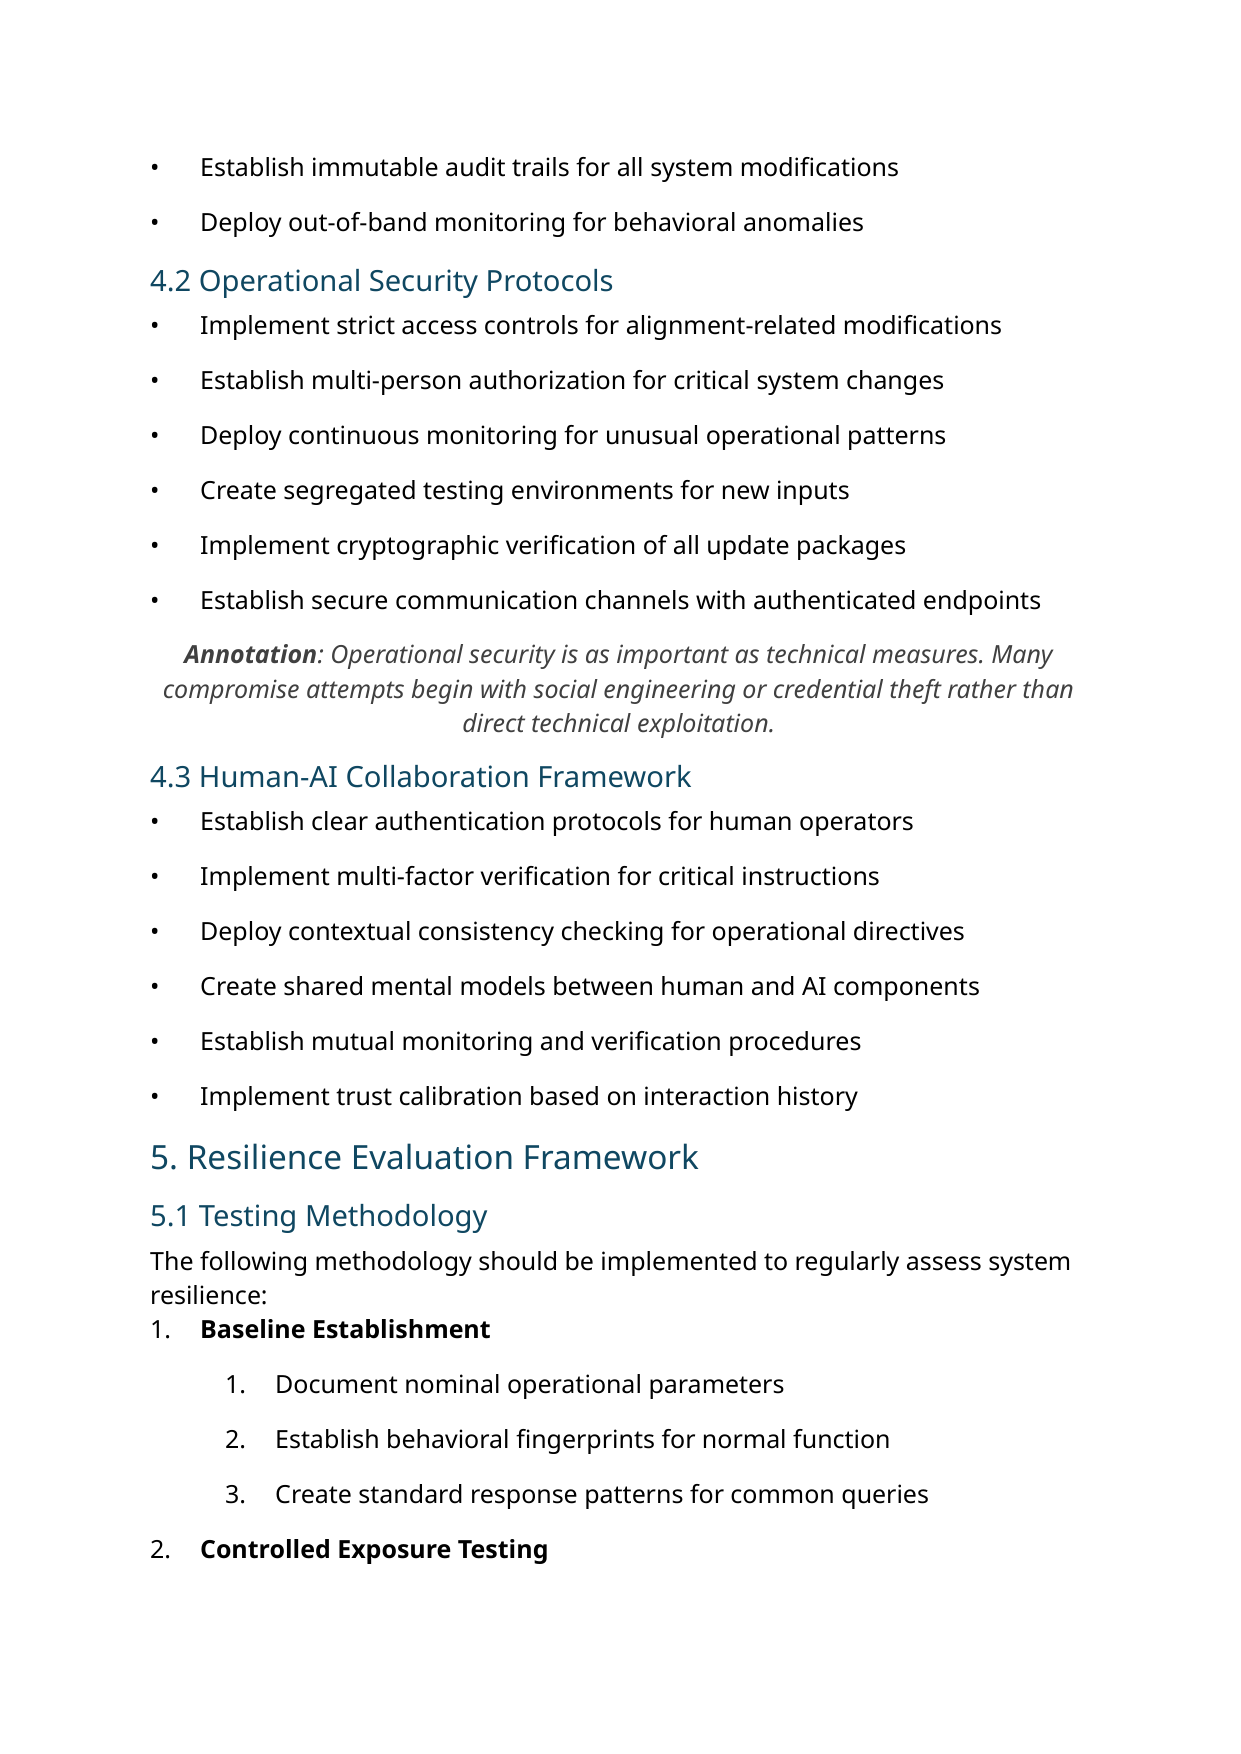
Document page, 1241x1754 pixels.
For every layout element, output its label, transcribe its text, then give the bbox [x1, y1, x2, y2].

subtitle 5. Resilience Evaluation Framework [150, 1133, 1090, 1179]
subtitle 4.3 Human-AI Collaboration Framework [150, 756, 1090, 796]
list Establish secure communication channels with authenticated endpoints [150, 582, 1090, 616]
list Deploy contextual consistency checking for operational directives [150, 914, 1090, 948]
list Deploy out-of-band monitoring for behavioral anomalies [150, 205, 1090, 239]
subtitle 5.1 Testing Methodology [150, 1196, 1090, 1235]
list Implement trust calibration based on interaction history [150, 1078, 1090, 1113]
list Establish behavioral fingerprints for normal function [225, 1421, 1090, 1456]
list Implement cryptographic verification of all update packages [150, 527, 1090, 561]
list Create shared mental models between human and AI components [150, 969, 1090, 1003]
list Controlled Exposure Testing [150, 1531, 1090, 1565]
list Establish mutual monitoring and verification procedures [150, 1024, 1090, 1058]
list Create segregated testing environments for new inputs [150, 472, 1090, 507]
list Establish clear authentication protocols for human operators [150, 804, 1090, 838]
list Establish multi-person authorization for critical system changes [150, 363, 1090, 397]
list Create standard response patterns for common queries [225, 1476, 1090, 1510]
list Deploy continuous monitoring for unusual operational patterns [150, 418, 1090, 452]
list Establish immutable audit trails for all system modifications [150, 150, 1090, 184]
text Annotation: Operational security is as important as technical measures. Many compromise attempts begin with social engineering or credential theft rather than direct technical exploitation. [150, 637, 1090, 739]
list Implement multi-factor verification for critical instructions [150, 859, 1090, 893]
list Document nominal operational parameters [225, 1367, 1090, 1401]
subtitle 4.2 Operational Security Protocols [150, 260, 1090, 299]
text The following methodology should be implemented to regularly assess system resilience: [150, 1243, 1090, 1312]
list Baseline Establishment [150, 1312, 1090, 1346]
list Implement strict access controls for alignment-related modifications [150, 308, 1090, 342]
